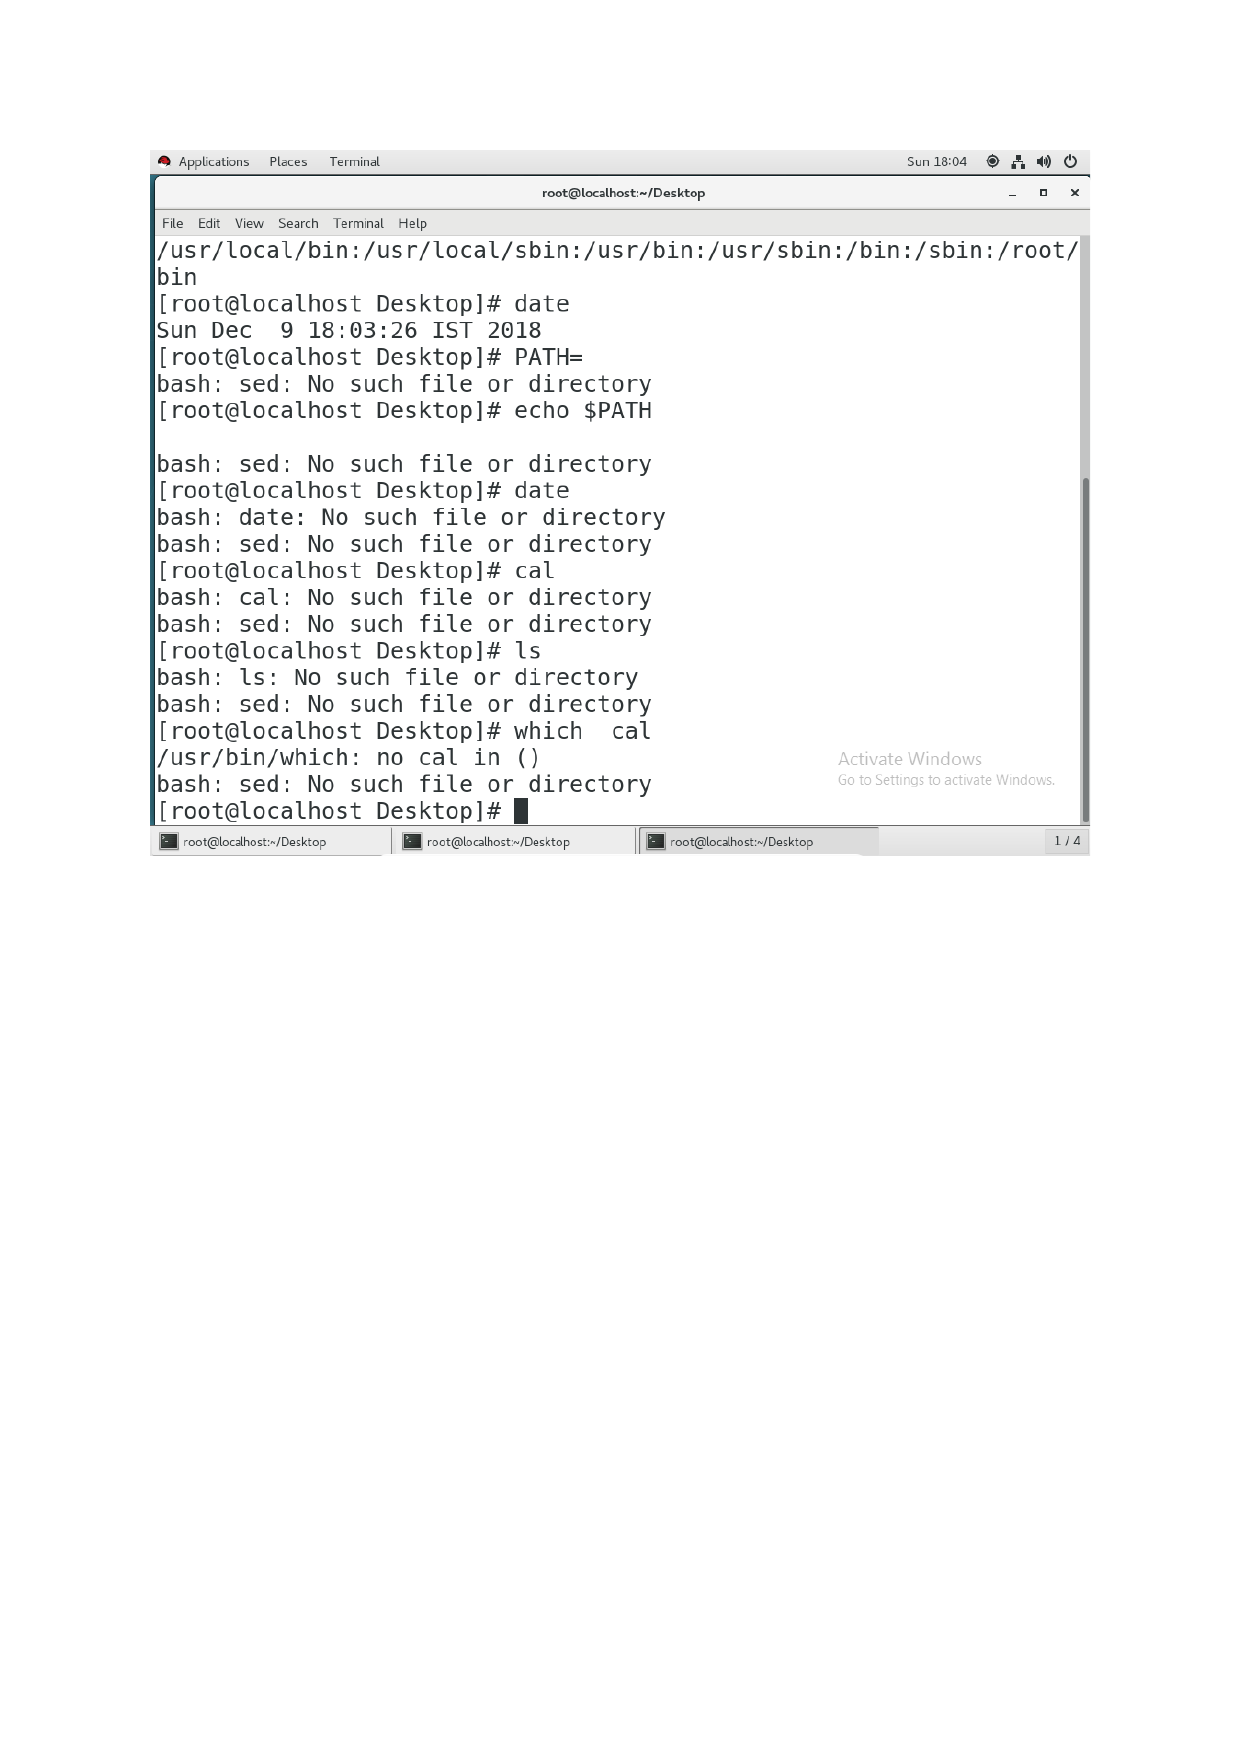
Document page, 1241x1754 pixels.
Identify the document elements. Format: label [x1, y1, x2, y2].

picture [150, 150, 1091, 856]
